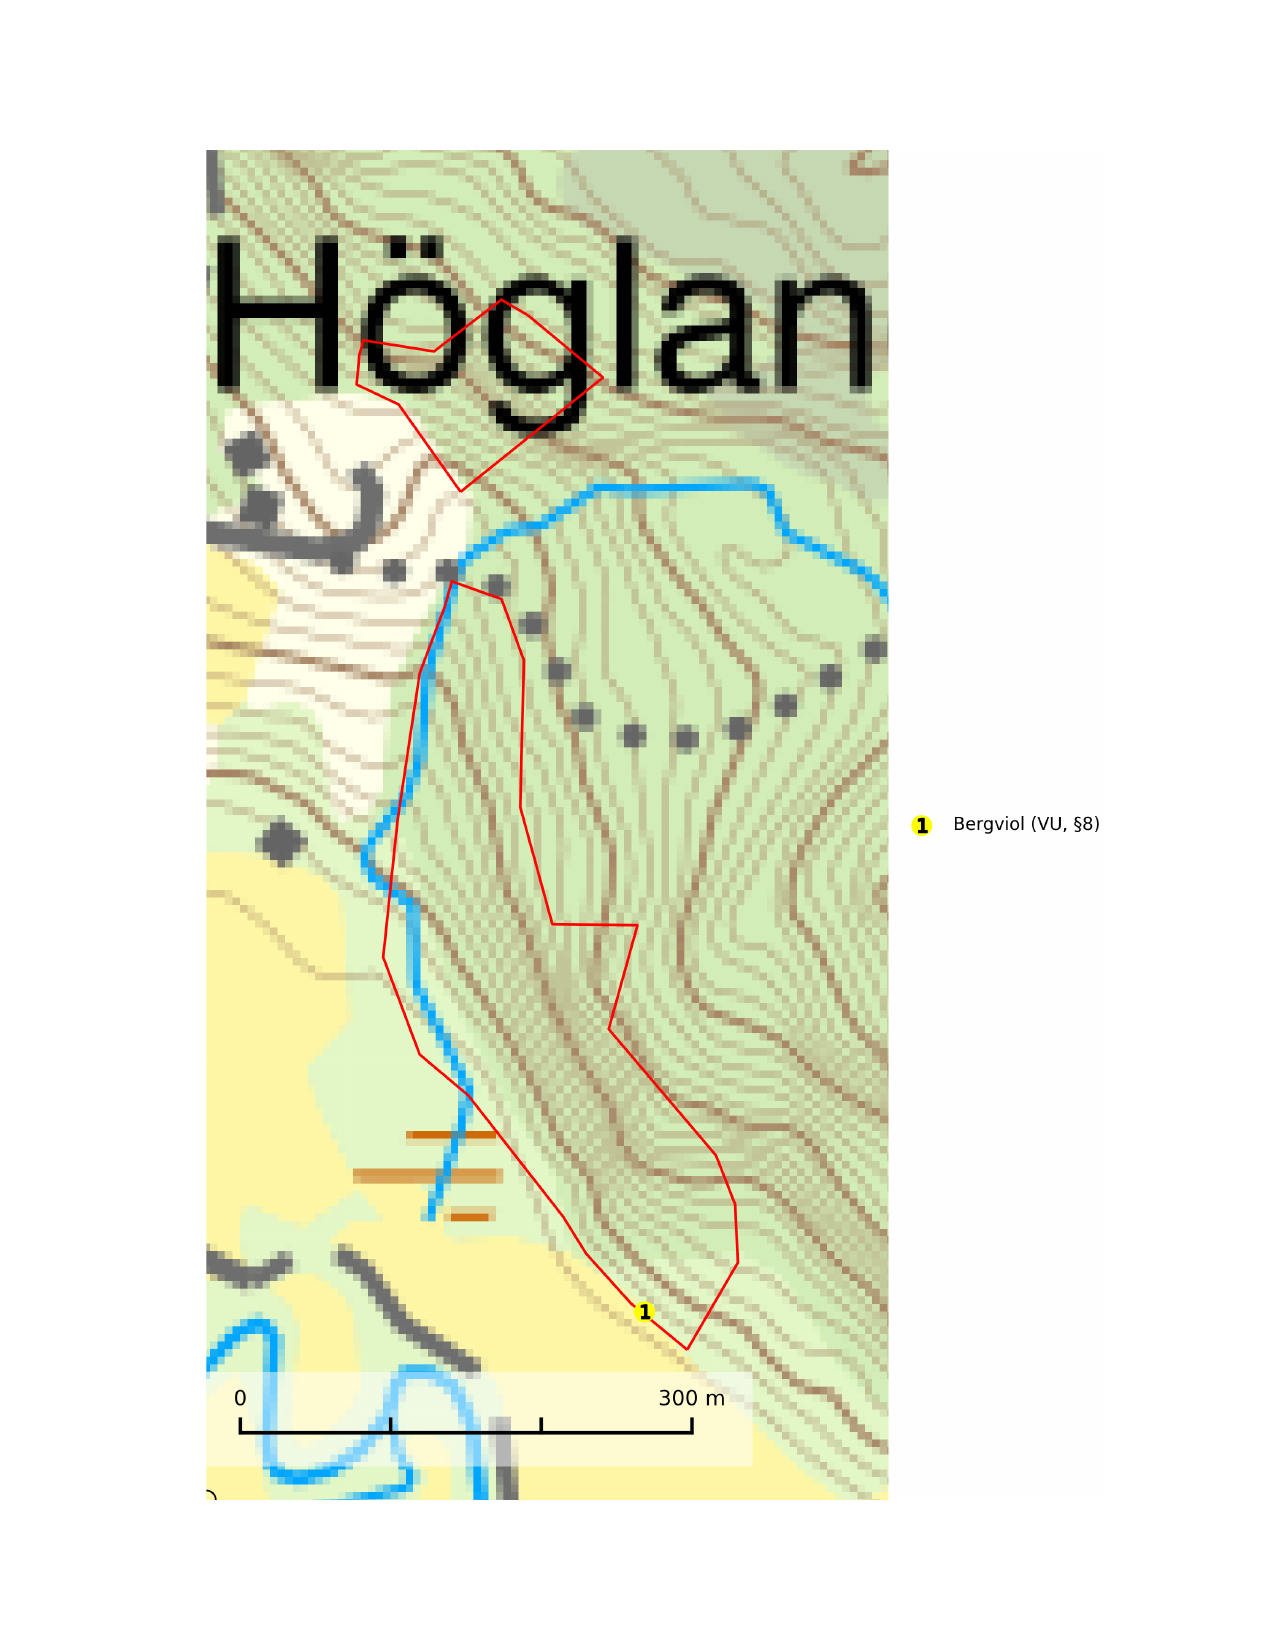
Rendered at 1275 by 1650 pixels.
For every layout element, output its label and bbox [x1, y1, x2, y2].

picture [206, 150, 1107, 1500]
